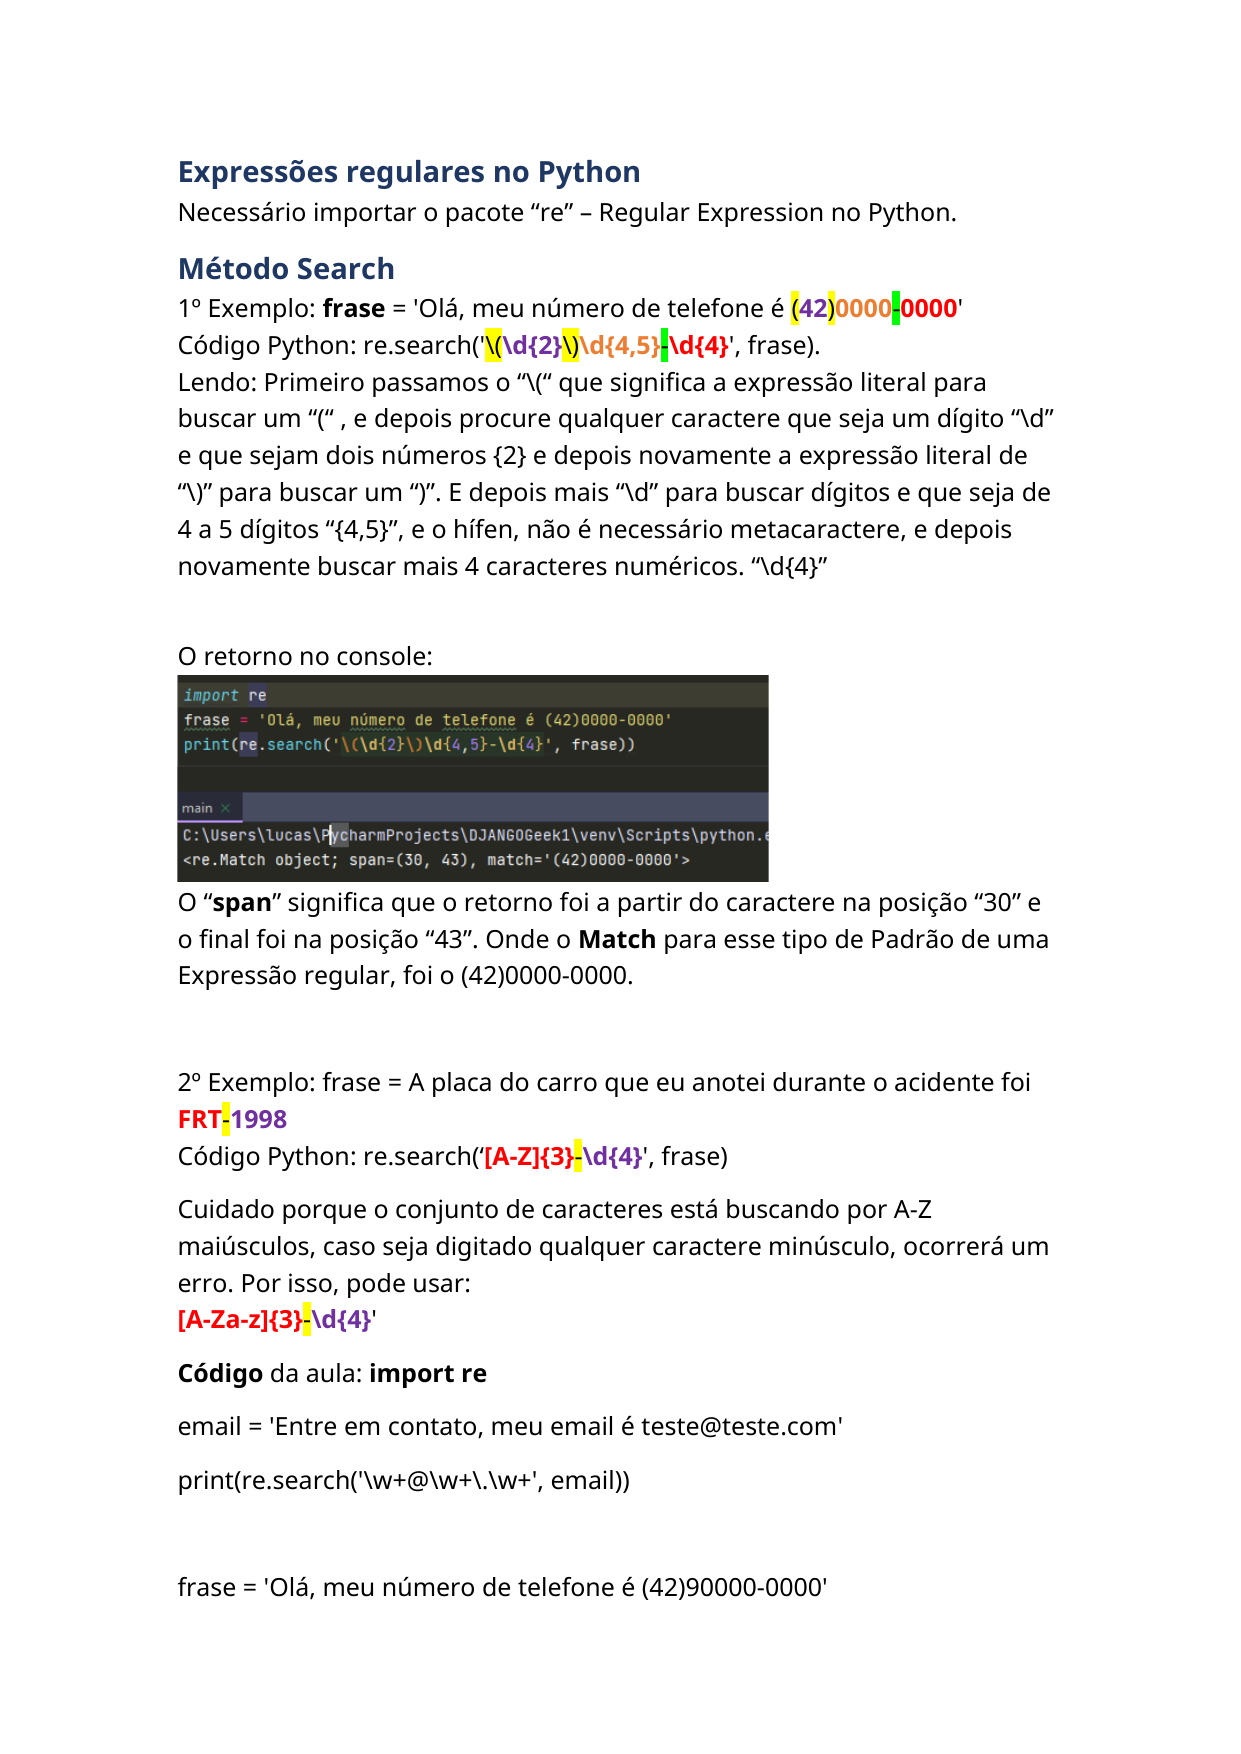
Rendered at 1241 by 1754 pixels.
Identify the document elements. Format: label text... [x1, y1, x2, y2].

text 1º Exemplo: frase = 'Olá, meu número de telefone é (42)0000-0000' Código Python: re.search('\(\d{2}\)\d{4,5}-\d{4}', frase). Lendo: Primeiro passamos o “\(“ que significa a expressão literal para buscar um “(“ , e depois procure qualquer caractere que seja um dígito “\d” e que sejam dois números {2} e depois novamente a expressão literal de “\)” para buscar um “)”. E depois mais “\d” para buscar dígitos e que seja de 4 a 5 dígitos “{4,5}”, e o hífen, não é necessário metacaractere, e depois novamente buscar mais 4 caracteres numéricos. “\d{4}” [177, 291, 1063, 619]
picture [177, 675, 769, 882]
text email = 'Entre em contato, meu email é teste@teste.com' [177, 1409, 1063, 1443]
text 2º Exemplo: frase = A placa do carro que eu anotei durante o acidente foi FRT-1998 Código Python: re.search(‘[A-Z]{3}-\d{4}', frase) [177, 1065, 1063, 1172]
text print(re.search('\w+@\w+\.\w+', email)) [177, 1462, 1063, 1497]
subtitle Método Search [177, 248, 1063, 288]
subtitle Expressões regulares no Python [177, 152, 1063, 191]
text Código da aula: import re [177, 1356, 1063, 1390]
text Cuidado porque o conjunto de caracteres está buscando por A-Z maiúsculos, caso seja digitado qualquer caractere minúsculo, ocorrerá um erro. Por isso, pode usar: [A-Za-z]{3}-\d{4}' [177, 1192, 1063, 1336]
text Necessário importar o pacote “re” – Regular Expression no Python. [177, 194, 1063, 229]
text frase = 'Olá, meu número de telefone é (42)90000-0000' [177, 1569, 1063, 1603]
